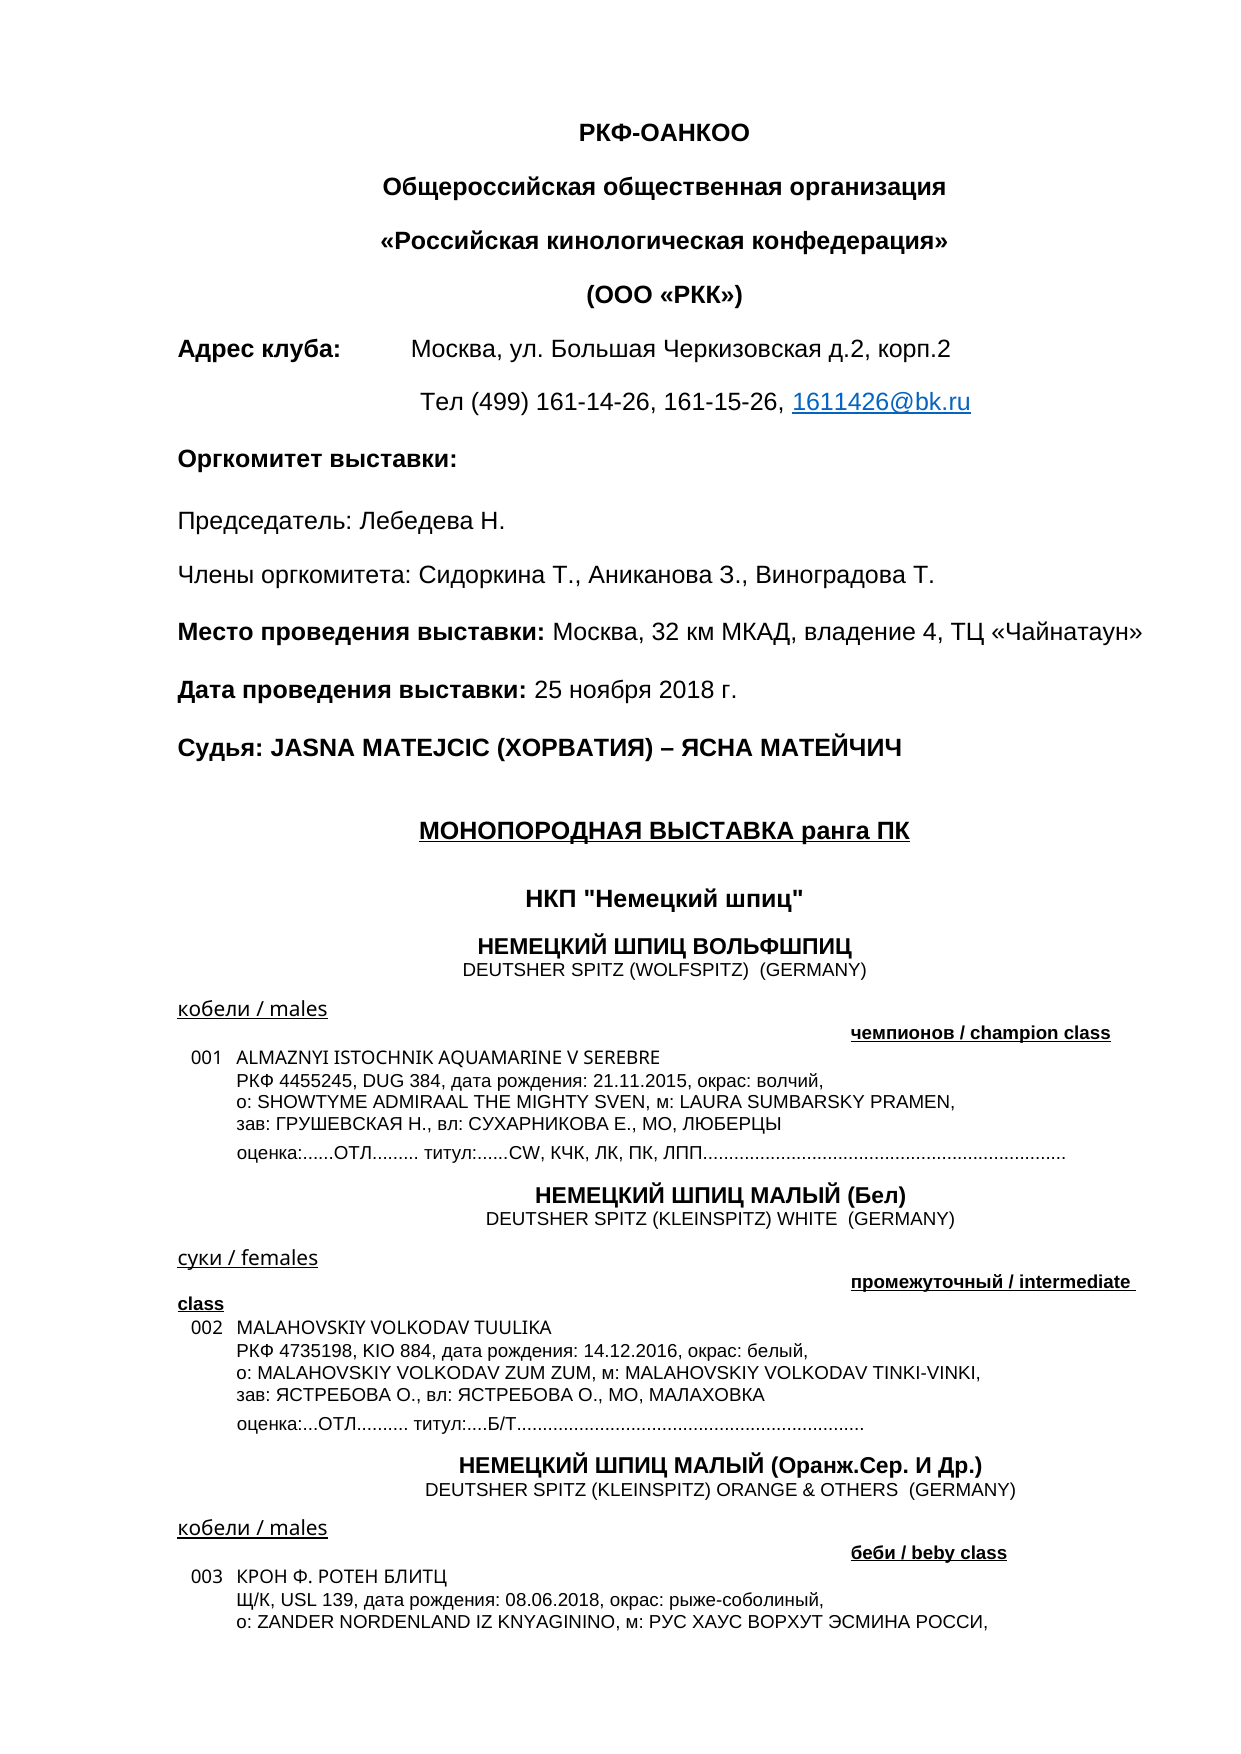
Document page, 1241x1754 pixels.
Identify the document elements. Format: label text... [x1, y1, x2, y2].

text МОНОПОРОДНАЯ ВЫСТАВКА ранга ПК [177, 816, 1152, 845]
text кобели / males [177, 994, 1152, 1022]
text DEUTSHER SPITZ (KLEINSPITZ) WHITE (GERMANY) [177, 1208, 1152, 1229]
text Щ/К, USL 139, дата рождения: 08.06.2018, окрас: рыже-соболиный, [177, 1589, 1152, 1611]
text оценка:...ОТЛ.......... титул:....Б/Т................................................................... [177, 1412, 1152, 1434]
text о: MALAHOVSKIY VOLKODAV ZUM ZUM, м: MALAHOVSKIY VOLKODAV TINKI-VINKI, [177, 1362, 1152, 1383]
text НКП "Немецкий шпиц" [177, 884, 1152, 912]
text Адрес клуба: Москва, ул. Большая Черкизовская д.2, корп.2 [177, 333, 1152, 362]
text Общероссийская общественная организация [177, 172, 1152, 201]
text зав: ГРУШЕВСКАЯ Н., вл: СУХАРНИКОВА Е., МО, ЛЮБЕРЦЫ [177, 1113, 1152, 1135]
text промежуточный / intermediate class [177, 1271, 1152, 1314]
text 003 КРОН Ф. РОТЕН БЛИТЦ [177, 1563, 1152, 1589]
text 001 ALMAZNYI ISTOCHNIK AQUAMARINE V SEREBRE [177, 1044, 1152, 1069]
text Председатель: Лебедева Н. [177, 506, 1152, 535]
text Оргкомитет выставки: [177, 444, 1152, 473]
text беби / beby class [177, 1542, 1152, 1563]
text Тел (499) 161-14-26, 161-15-26, 1611426@bk.ru [177, 387, 1152, 416]
text «Российская кинологическая конфедерация» [177, 226, 1152, 254]
text зав: ЯСТРЕБОВА О., вл: ЯСТРЕБОВА О., МО, МАЛАХОВКА [177, 1384, 1152, 1405]
text чемпионов / champion class [177, 1022, 1152, 1044]
text НЕМЕЦКИЙ ШПИЦ МАЛЫЙ (Бел) [177, 1182, 1152, 1208]
text РКФ 4735198, KIO 884, дата рождения: 14.12.2016, окрас: белый, [177, 1340, 1152, 1362]
text (ООО «РКК») [177, 280, 1152, 308]
text оценка:......ОТЛ......... титул:......CW, КЧК, ЛК, ПК, ЛПП...................................................................... [177, 1142, 1152, 1163]
text о: ZANDER NORDENLAND IZ KNYAGININO, м: РУС ХАУС ВОРХУТ ЭСМИНА РОССИ, [177, 1611, 1152, 1632]
text о: SHOWTYME ADMIRAAL THE MIGHTY SVEN, м: LAURA SUMBARSKY PRAMEN, [177, 1091, 1152, 1113]
text Члены оргкомитета: Сидоркина Т., Аниканова З., Виноградова Т. [177, 560, 1152, 588]
text DEUTSHER SPITZ (WOLFSPITZ) (GERMANY) [177, 959, 1152, 981]
text суки / females [177, 1243, 1152, 1271]
text кобели / males [177, 1513, 1152, 1542]
text DEUTSHER SPITZ (KLEINSPITZ) ORANGE & OTHERS (GERMANY) [177, 1478, 1152, 1500]
text Дата проведения выставки: 25 ноября 2018 г. [177, 675, 1152, 704]
text 002 MALAHOVSKIY VOLKODAV TUULIKA [177, 1314, 1152, 1340]
text РКФ 4455245, DUG 384, дата рождения: 21.11.2015, окрас: волчий, [177, 1069, 1152, 1091]
text НЕМЕЦКИЙ ШПИЦ ВОЛЬФШПИЦ [177, 933, 1152, 959]
text НЕМЕЦКИЙ ШПИЦ МАЛЫЙ (Оранж.Сер. И Др.) [177, 1452, 1152, 1478]
text РКФ-ОАНКОО [177, 118, 1152, 147]
text Судья: JASNA MATEJCIC (ХОРВАТИЯ) – ЯСНА МАТЕЙЧИЧ [177, 733, 1152, 762]
text Место проведения выставки: Москва, 32 км МКАД, владение 4, ТЦ «Чайнатаун» [177, 617, 1152, 646]
